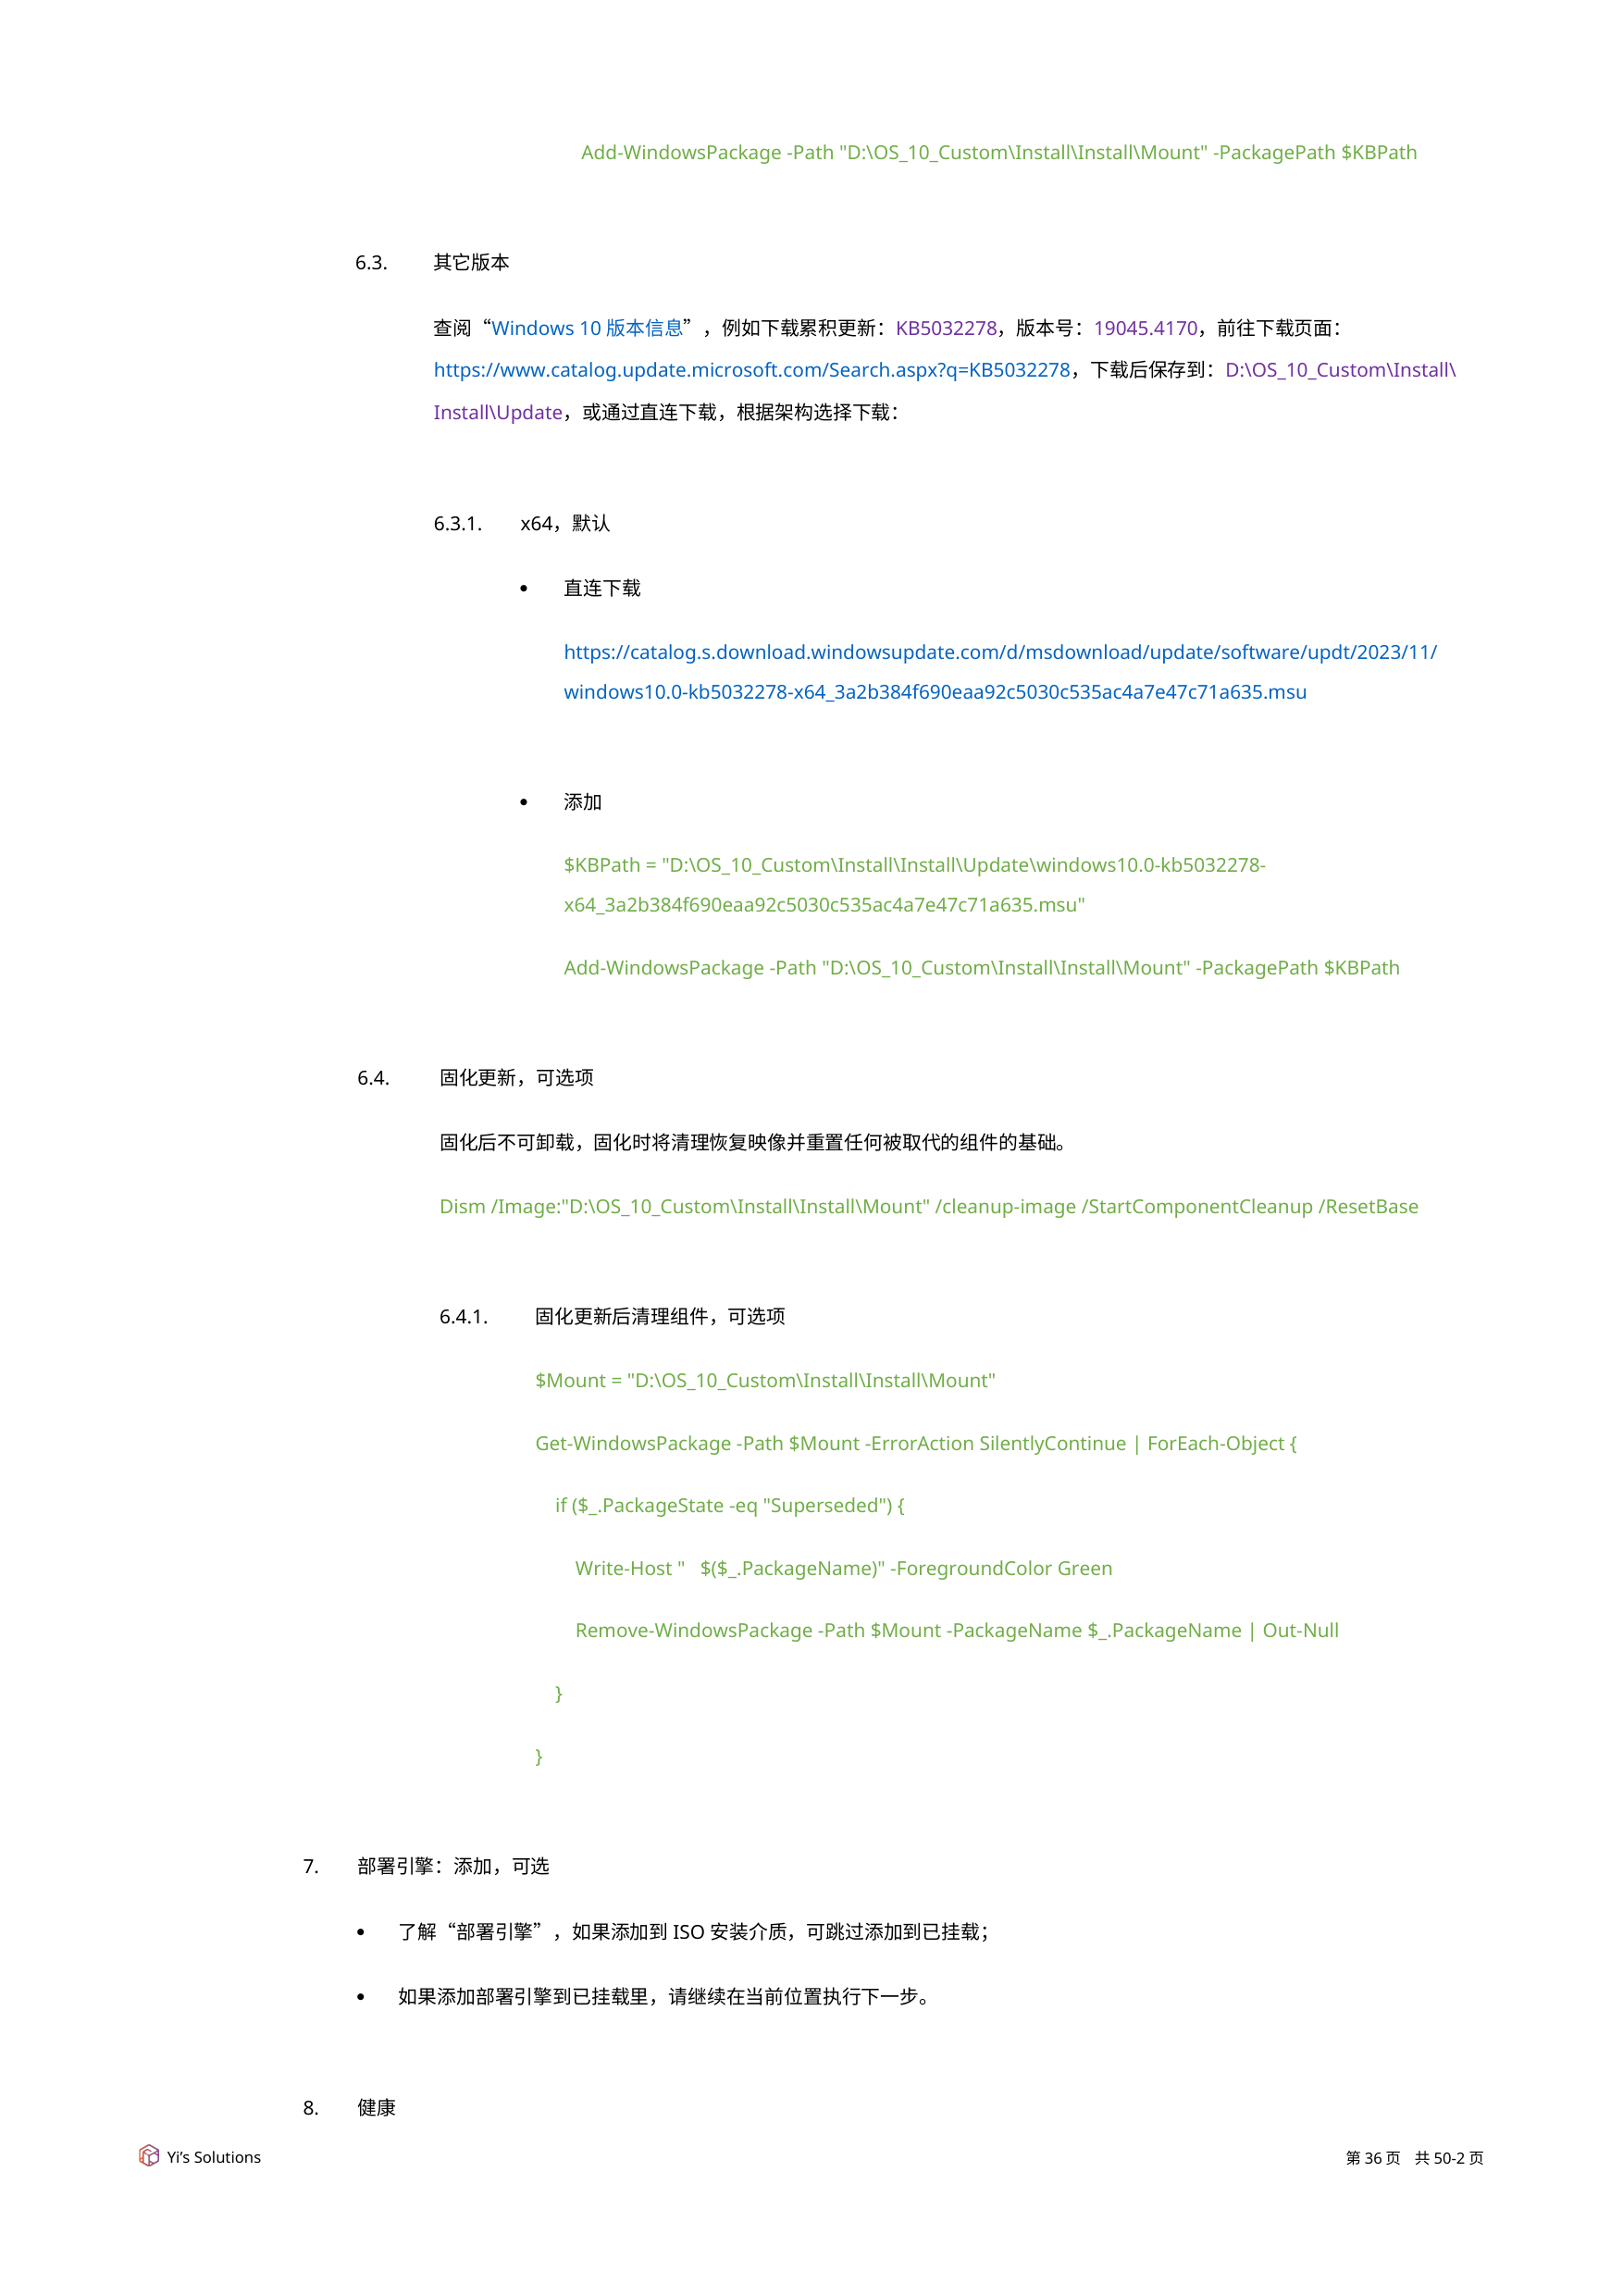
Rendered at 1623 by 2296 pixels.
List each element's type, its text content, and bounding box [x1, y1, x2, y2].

list 直连下载 [520, 574, 1484, 602]
list 如果添加部署引擎到已挂载里，请继续在当前位置执行下一步。 [357, 1981, 1484, 2009]
text Get-WindowsPackage -Path $Mount -ErrorAction SilentlyContinue | ForEach-Object { [535, 1430, 1484, 1456]
text Remove-WindowsPackage -Path $Mount -PackageName $_.PackageName | Out-Null [535, 1617, 1484, 1644]
subtitle 健康 [303, 2092, 1484, 2121]
text Add-WindowsPackage -Path "D:\OS_10_Custom\Install\Install\Mount" -PackagePath $KBPath [581, 139, 1484, 165]
list Add-WindowsPackage -Path "D:\OS_10_Custom\Install\Install\Mount" -PackagePath $KBPath [564, 954, 1484, 980]
subtitle x64，默认 [434, 508, 1484, 536]
text 固化后不可卸载，固化时将清理恢复映像并重置任何被取代的组件的基础。 [440, 1128, 1484, 1156]
text } [535, 1680, 1484, 1706]
list $KBPath = "D:\OS_10_Custom\Install\Install\Update\windows10.0-kb5032278-x64_3a2b384f690eaa92c5030c535ac4a7e47c71a635.msu" [564, 852, 1484, 918]
list 查阅“Windows 10 版本信息”，例如下载累积更新：KB5032278，版本号：19045.4170，前往下载页面：https://www.catalog.update.microsoft.com/Search.aspx?q=KB5032278，下载后保存到：D:\OS_10_Custom\Install\Install\Update，或通过直连下载，根据架构选择下载： [434, 313, 1484, 425]
subtitle 部署引擎：添加，可选 [303, 1851, 1484, 1880]
text Write-Host " $($_.PackageName)" -ForegroundColor Green [535, 1555, 1484, 1581]
text if ($_.PackageState -eq "Superseded") { [535, 1492, 1484, 1519]
list https://catalog.s.download.windowsupdate.com/d/msdownload/update/software/updt/2023/11/windows10.0-kb5032278-x64_3a2b384f690eaa92c5030c535ac4a7e47c71a635.msu [564, 639, 1484, 704]
picture [139, 2144, 159, 2166]
subtitle 其它版本 [355, 248, 1484, 276]
text } [535, 1743, 1484, 1769]
text $Mount = "D:\OS_10_Custom\Install\Install\Mount" [535, 1367, 1484, 1394]
text Dism /Image:"D:\OS_10_Custom\Install\Install\Mount" /cleanup-image /StartComponentCleanup /ResetBase [440, 1193, 1484, 1219]
list 添加 [520, 787, 1484, 814]
subtitle 固化更新，可选项 [357, 1062, 1484, 1091]
list 了解“部署引擎”，如果添加到 ISO 安装介质，可跳过添加到已挂载； [357, 1917, 1484, 1944]
subtitle 固化更新后清理组件，可选项 [440, 1302, 1484, 1330]
